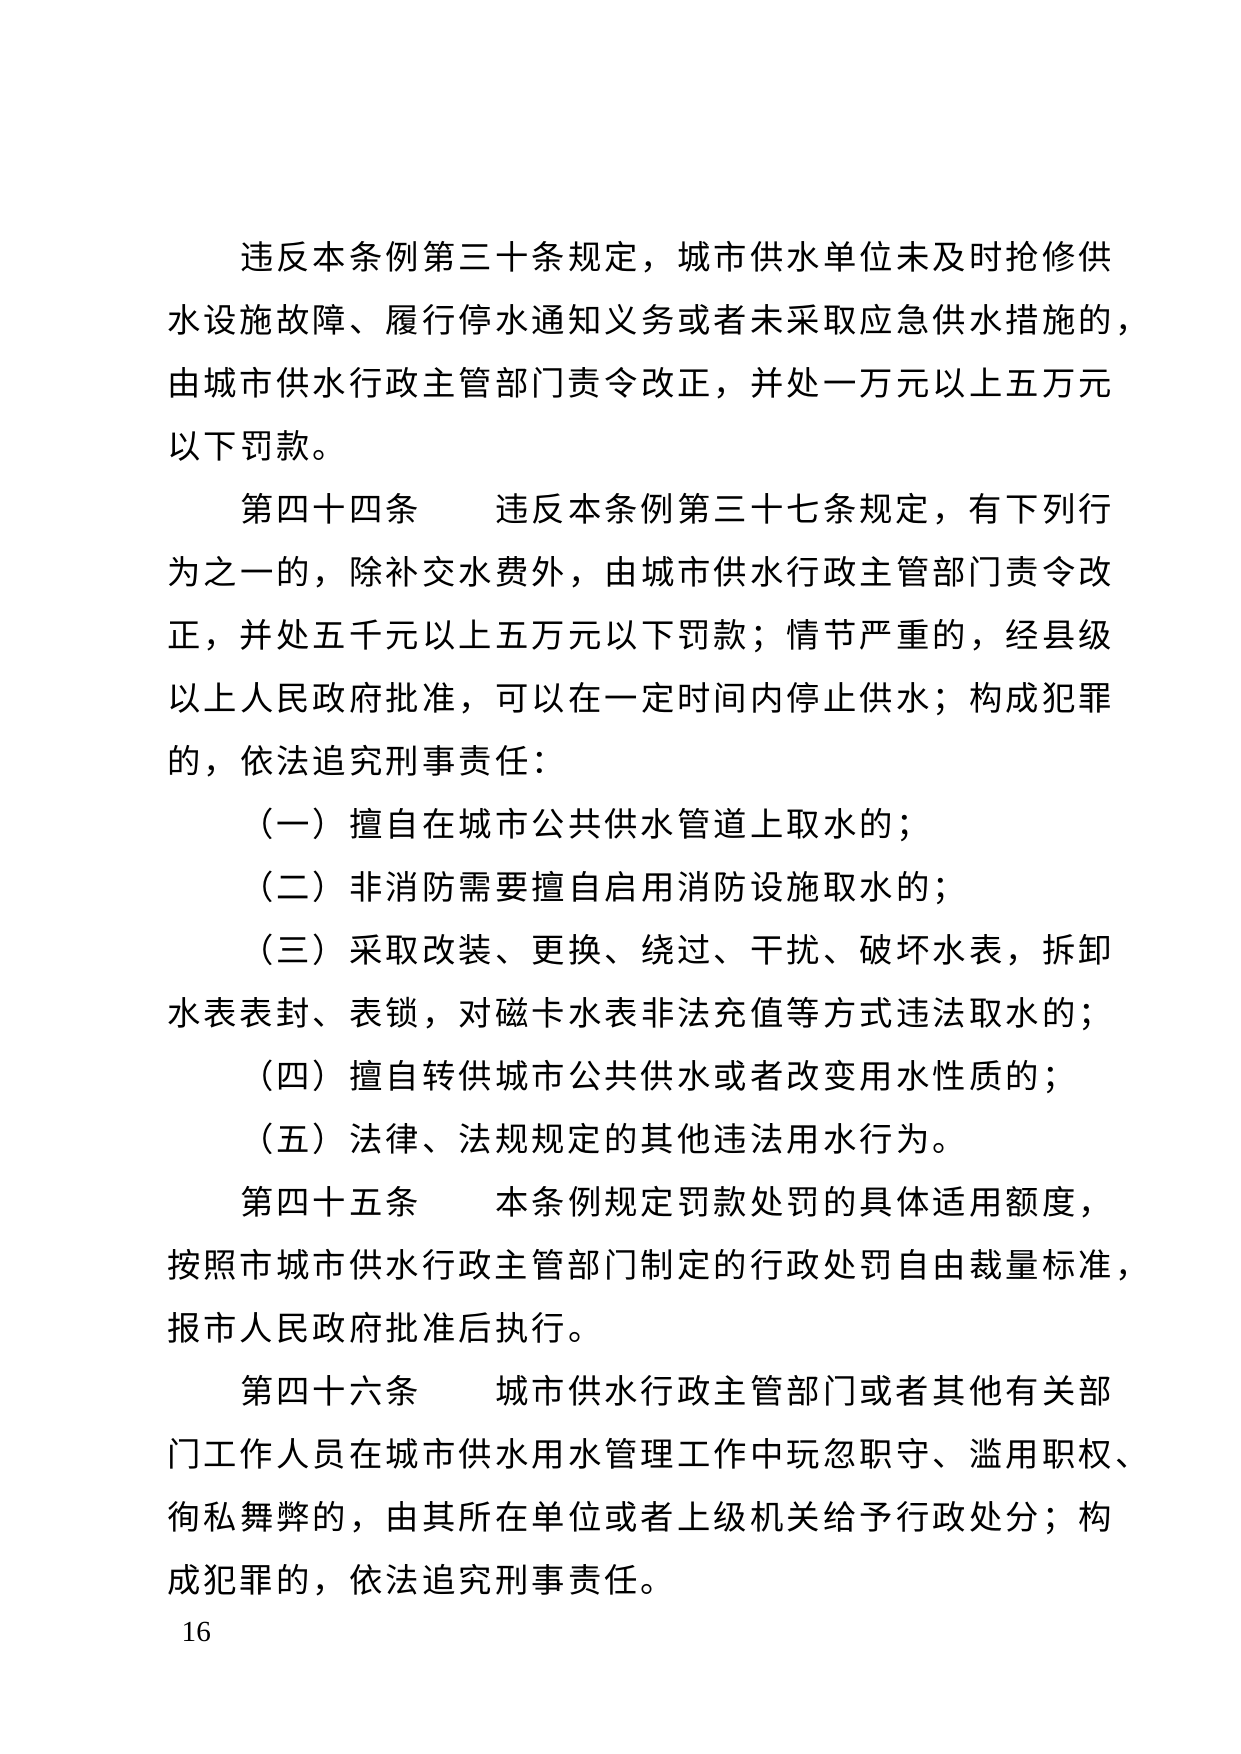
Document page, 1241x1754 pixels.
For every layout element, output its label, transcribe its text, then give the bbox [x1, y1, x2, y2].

text （五）法律、法规规定的其他违法用水行为。 [167, 1105, 1115, 1168]
text 违反本条例第三十条规定，城市供水单位未及时抢修供水设施故障、履行停水通知义务或者未采取应急供水措施的，由城市供水行政主管部门责令改正，并处一万元以上五万元以下罚款。 [167, 223, 1115, 475]
text 第四十五条 本条例规定罚款处罚的具体适用额度，按照市城市供水行政主管部门制定的行政处罚自由裁量标准，报市人民政府批准后执行。 [167, 1168, 1115, 1357]
text 第四十四条 违反本条例第三十七条规定，有下列行为之一的，除补交水费外，由城市供水行政主管部门责令改正，并处五千元以上五万元以下罚款；情节严重的，经县级以上人民政府批准，可以在一定时间内停止供水；构成犯罪的，依法追究刑事责任： [167, 475, 1115, 790]
text 第四十六条 城市供水行政主管部门或者其他有关部门工作人员在城市供水用水管理工作中玩忽职守、滥用职权、徇私舞弊的，由其所在单位或者上级机关给予行政处分；构成犯罪的，依法追究刑事责任。 [167, 1357, 1115, 1609]
text （三）采取改装、更换、绕过、干扰、破坏水表，拆卸水表表封、表锁，对磁卡水表非法充值等方式违法取水的； [167, 916, 1115, 1042]
text （四）擅自转供城市公共供水或者改变用水性质的； [167, 1042, 1115, 1105]
text （二）非消防需要擅自启用消防设施取水的； [167, 853, 1115, 916]
text （一）擅自在城市公共供水管道上取水的； [167, 790, 1115, 853]
